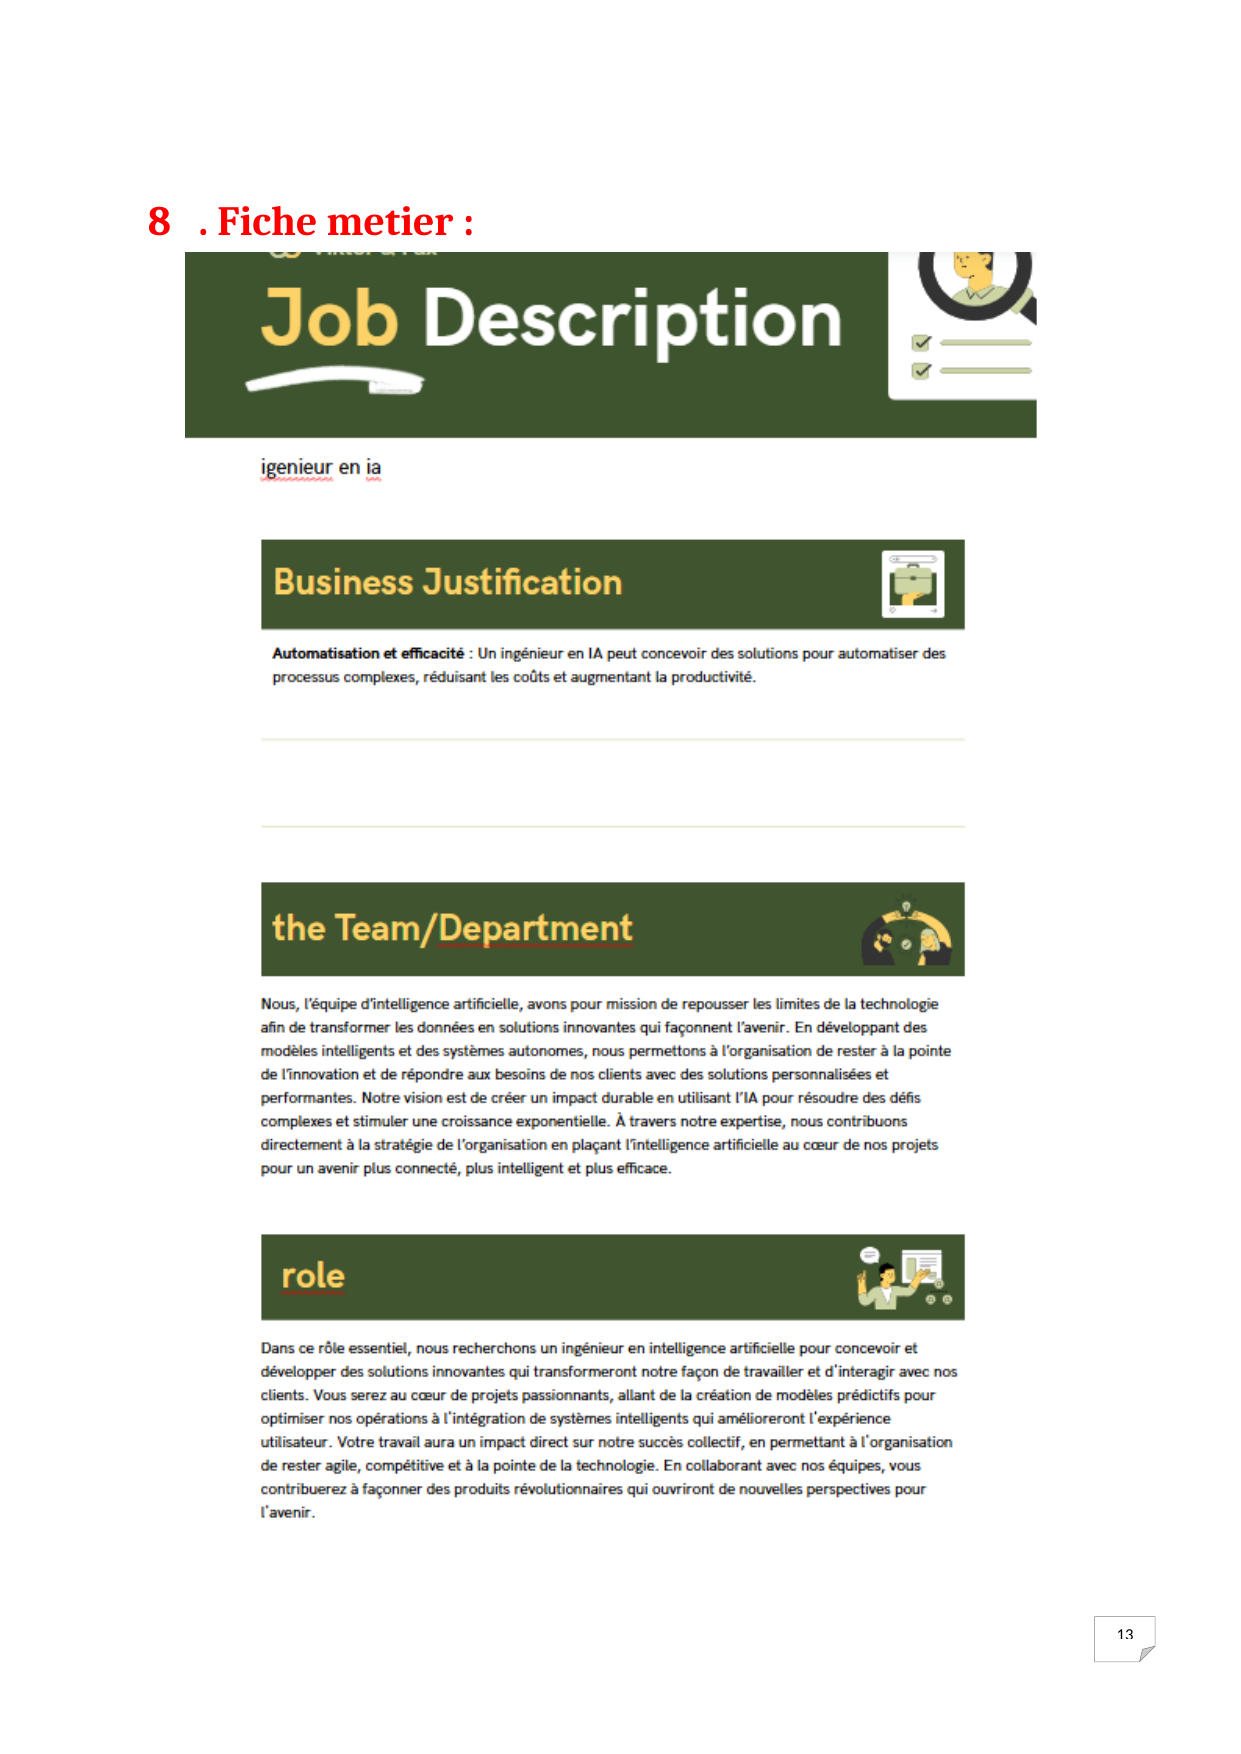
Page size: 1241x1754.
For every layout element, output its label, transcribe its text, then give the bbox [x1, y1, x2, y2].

picture [185, 252, 1037, 1521]
subtitle 8 . Fiche metier : [148, 198, 1093, 246]
